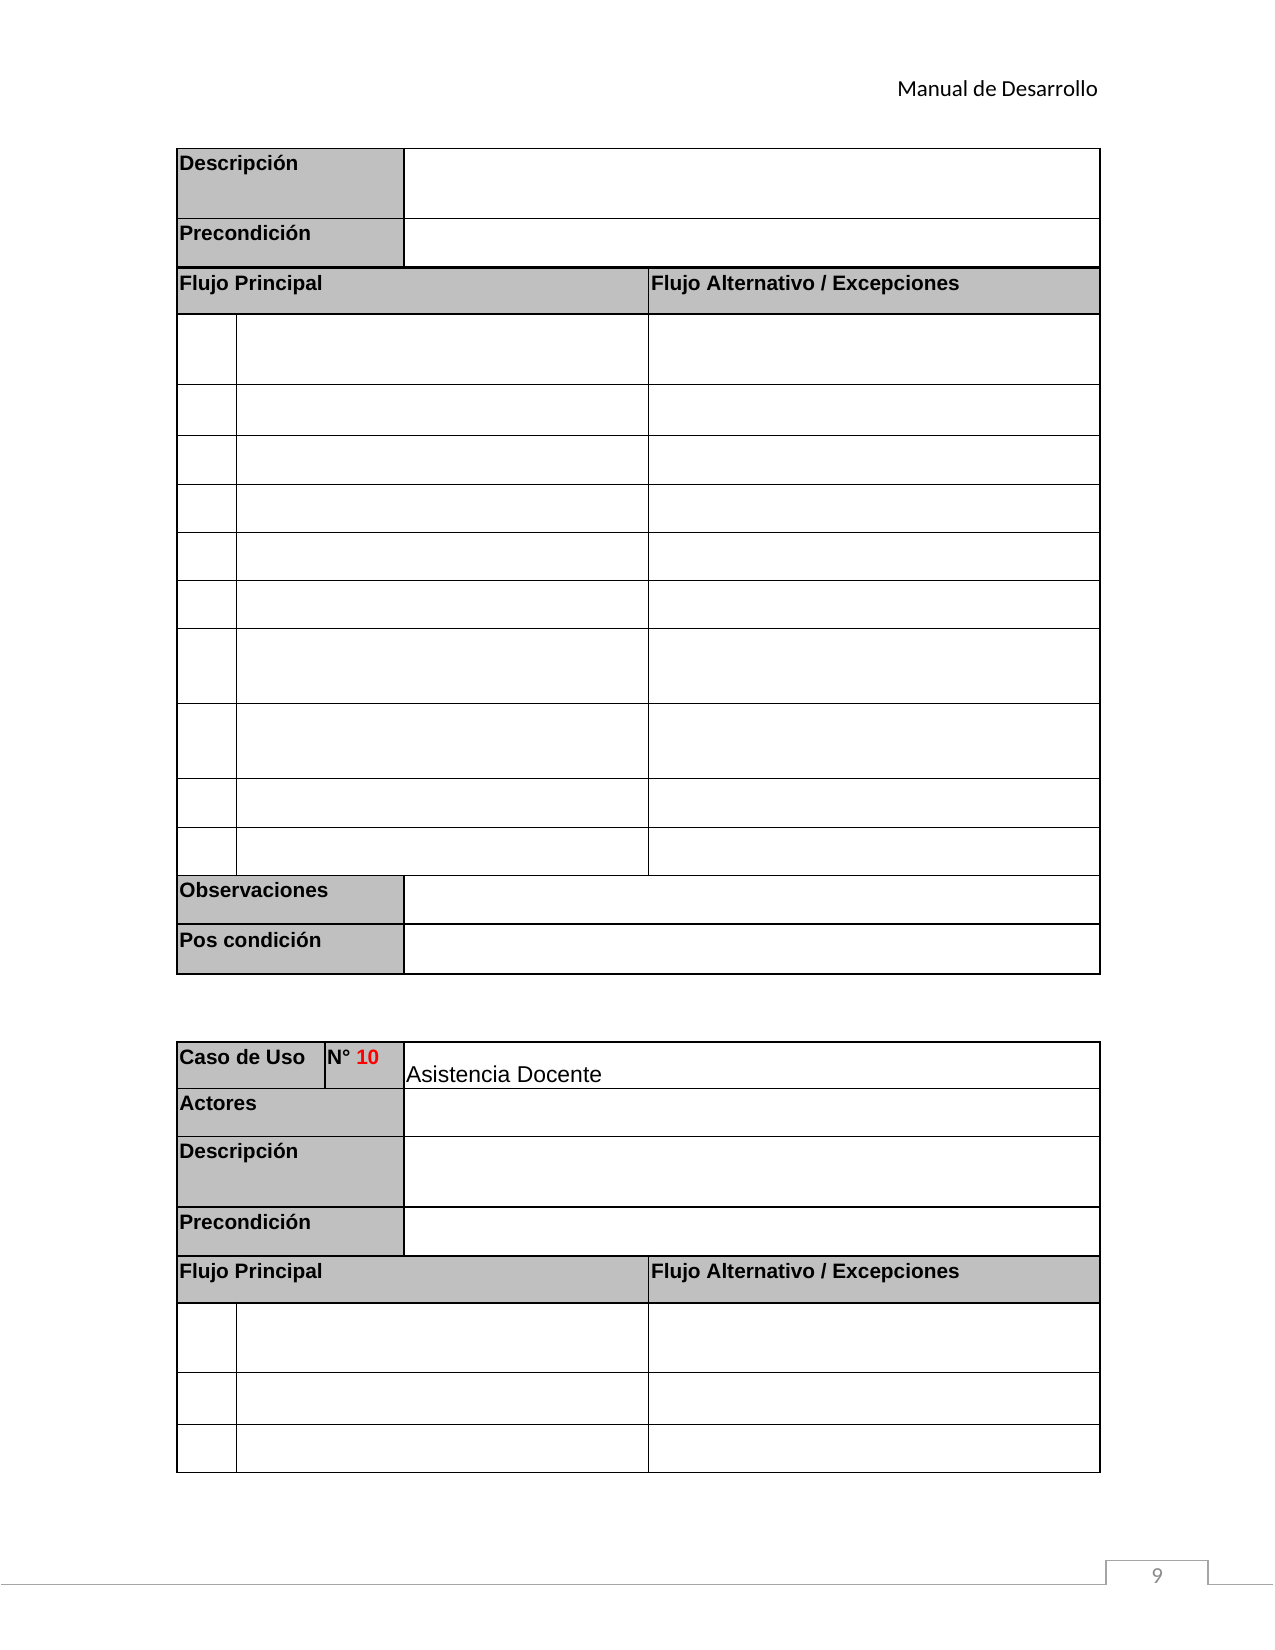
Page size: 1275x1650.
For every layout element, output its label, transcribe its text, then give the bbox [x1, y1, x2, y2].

table_cell Descripción [178, 1137, 403, 1206]
table_cell Descripción [178, 149, 403, 218]
table_cell [649, 704, 1099, 778]
table_cell Pos condición [178, 925, 403, 973]
table_cell [405, 1137, 1099, 1206]
table_cell [649, 1304, 1099, 1372]
table_cell [178, 533, 236, 580]
table_cell [649, 485, 1099, 532]
table_cell [178, 581, 236, 628]
table_cell [178, 385, 236, 435]
table_header Caso de Uso [178, 1043, 324, 1088]
table_cell [237, 581, 648, 628]
table_cell [178, 629, 236, 703]
table_cell [178, 315, 236, 383]
table_cell [178, 1425, 236, 1472]
table_cell [649, 436, 1099, 483]
table_cell [237, 629, 648, 703]
table_header Asistencia Docente [405, 1043, 1099, 1088]
table_cell [237, 704, 648, 778]
table_cell [178, 779, 236, 827]
table_cell Flujo Principal [178, 269, 648, 313]
table_cell [237, 436, 648, 483]
table_cell [237, 385, 648, 435]
table_cell [178, 704, 236, 778]
table_cell [237, 533, 648, 580]
table_cell [178, 436, 236, 483]
table_cell [649, 1373, 1099, 1424]
table_cell [405, 149, 1099, 218]
table_cell [178, 1373, 236, 1424]
table_header N° 10 [326, 1043, 403, 1088]
table_cell [237, 1304, 648, 1372]
table_cell [649, 385, 1099, 435]
table_cell Actores [178, 1089, 403, 1136]
table_cell Flujo Alternativo / Excepciones [649, 269, 1099, 313]
table_cell [237, 828, 648, 875]
table_cell [237, 315, 648, 383]
table_cell [178, 485, 236, 532]
table_cell [649, 1425, 1099, 1472]
table_cell [237, 779, 648, 827]
table_cell Observaciones [178, 876, 403, 923]
table_cell [237, 1373, 648, 1424]
table_cell Flujo Alternativo / Excepciones [649, 1257, 1099, 1302]
table_cell Precondición [178, 1208, 403, 1255]
table_cell Flujo Principal [178, 1257, 648, 1302]
table_cell [649, 581, 1099, 628]
table_cell [649, 779, 1099, 827]
table_cell [649, 315, 1099, 383]
table_cell [237, 485, 648, 532]
table_cell [178, 828, 236, 875]
table_cell [405, 1089, 1099, 1136]
table_cell [649, 828, 1099, 875]
table_cell [237, 1425, 648, 1472]
table_cell [649, 629, 1099, 703]
table_cell [178, 1304, 236, 1372]
table_cell Precondición [178, 219, 403, 266]
table_cell [405, 1208, 1099, 1255]
table_cell [649, 533, 1099, 580]
table_cell [405, 219, 1099, 266]
table_cell [405, 925, 1099, 973]
table_cell [405, 876, 1099, 923]
